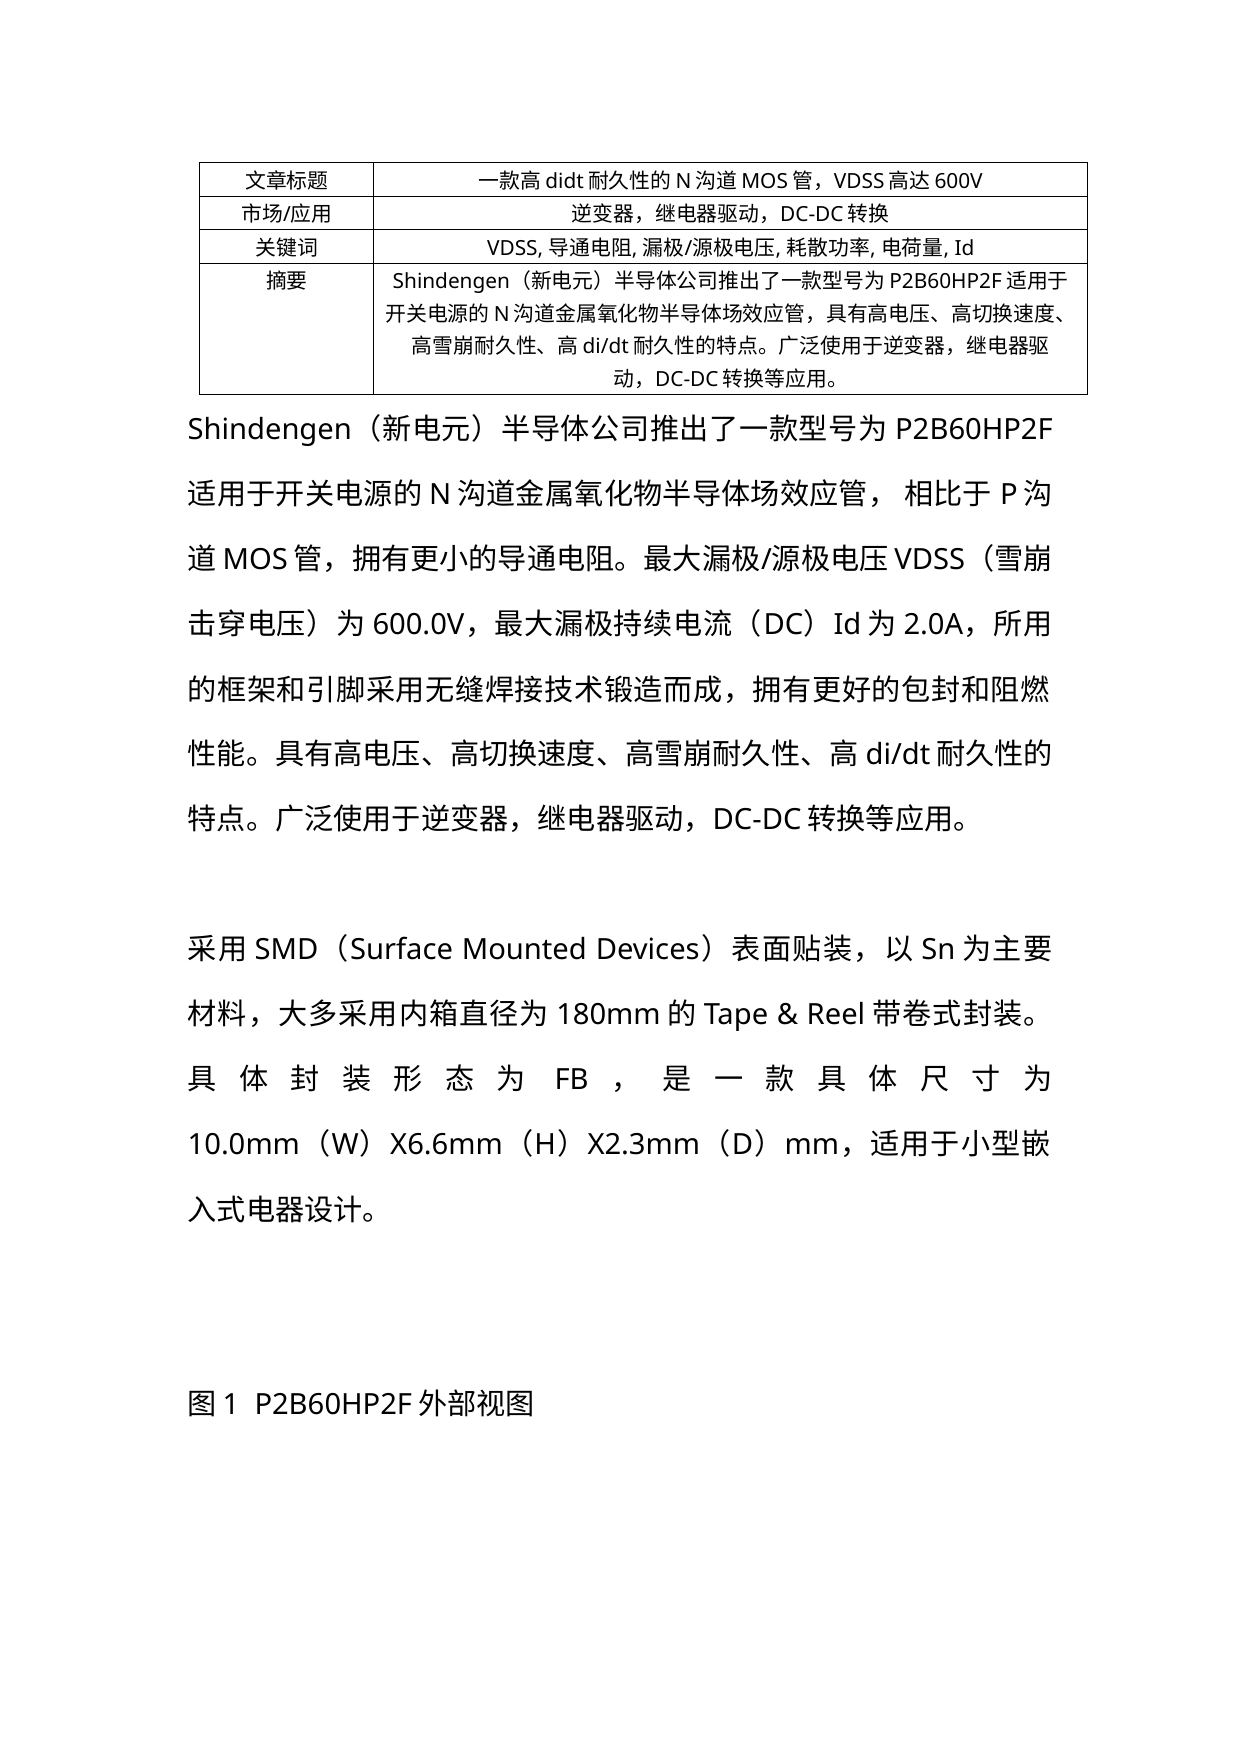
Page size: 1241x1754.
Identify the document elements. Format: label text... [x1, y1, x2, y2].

table_cell Shindengen（新电元）半导体公司推出了一款型号为P2B60HP2F适用于开关电源的N沟道金属氧化物半导体场效应管，具有高电压、高切换速度、高雪崩耐久性、高di/dt耐久性的特点。广泛使用于逆变器，继电器驱动，DC-DC转换等应用。 [374, 264, 1087, 394]
text 图1 P2B60HP2F外部视图 [187, 1370, 1053, 1435]
table_cell VDSS, 导通电阻, 漏极/源极电压, 耗散功率, 电荷量, Id [374, 230, 1087, 263]
table_header 文章标题 [200, 163, 373, 196]
table_cell 市场/应用 [200, 197, 373, 229]
text Shindengen（新电元）半导体公司推出了一款型号为P2B60HP2F适用于开关电源的N沟道金属氧化物半导体场效应管， 相比于P沟道MOS管，拥有更小的导通电阻。最大漏极/源极电压VDSS（雪崩击穿电压）为600.0V，最大漏极持续电流（DC）Id为2.0A，所用的框架和引脚采用无缝焊接技术锻造而成，拥有更好的包封和阻燃性能。具有高电压、高切换速度、高雪崩耐久性、高di/dt耐久性的特点。广泛使用于逆变器，继电器驱动，DC-DC转换等应用。 [187, 395, 1053, 850]
table_cell 关键词 [200, 230, 373, 263]
table_cell 逆变器，继电器驱动，DC-DC转换 [374, 197, 1087, 229]
table_header 一款高didt耐久性的N沟道MOS管，VDSS高达600V [374, 163, 1087, 196]
text 采用SMD（Surface Mounted Devices）表面贴装，以Sn为主要材料，大多采用内箱直径为180mm的Tape & Reel带卷式封装。具体封装形态为FB，是一款具体尺寸为10.0mm（W）X6.6mm（H）X2.3mm（D）mm，适用于小型嵌入式电器设计。 [187, 915, 1053, 1240]
table_cell 摘要 [200, 264, 373, 394]
